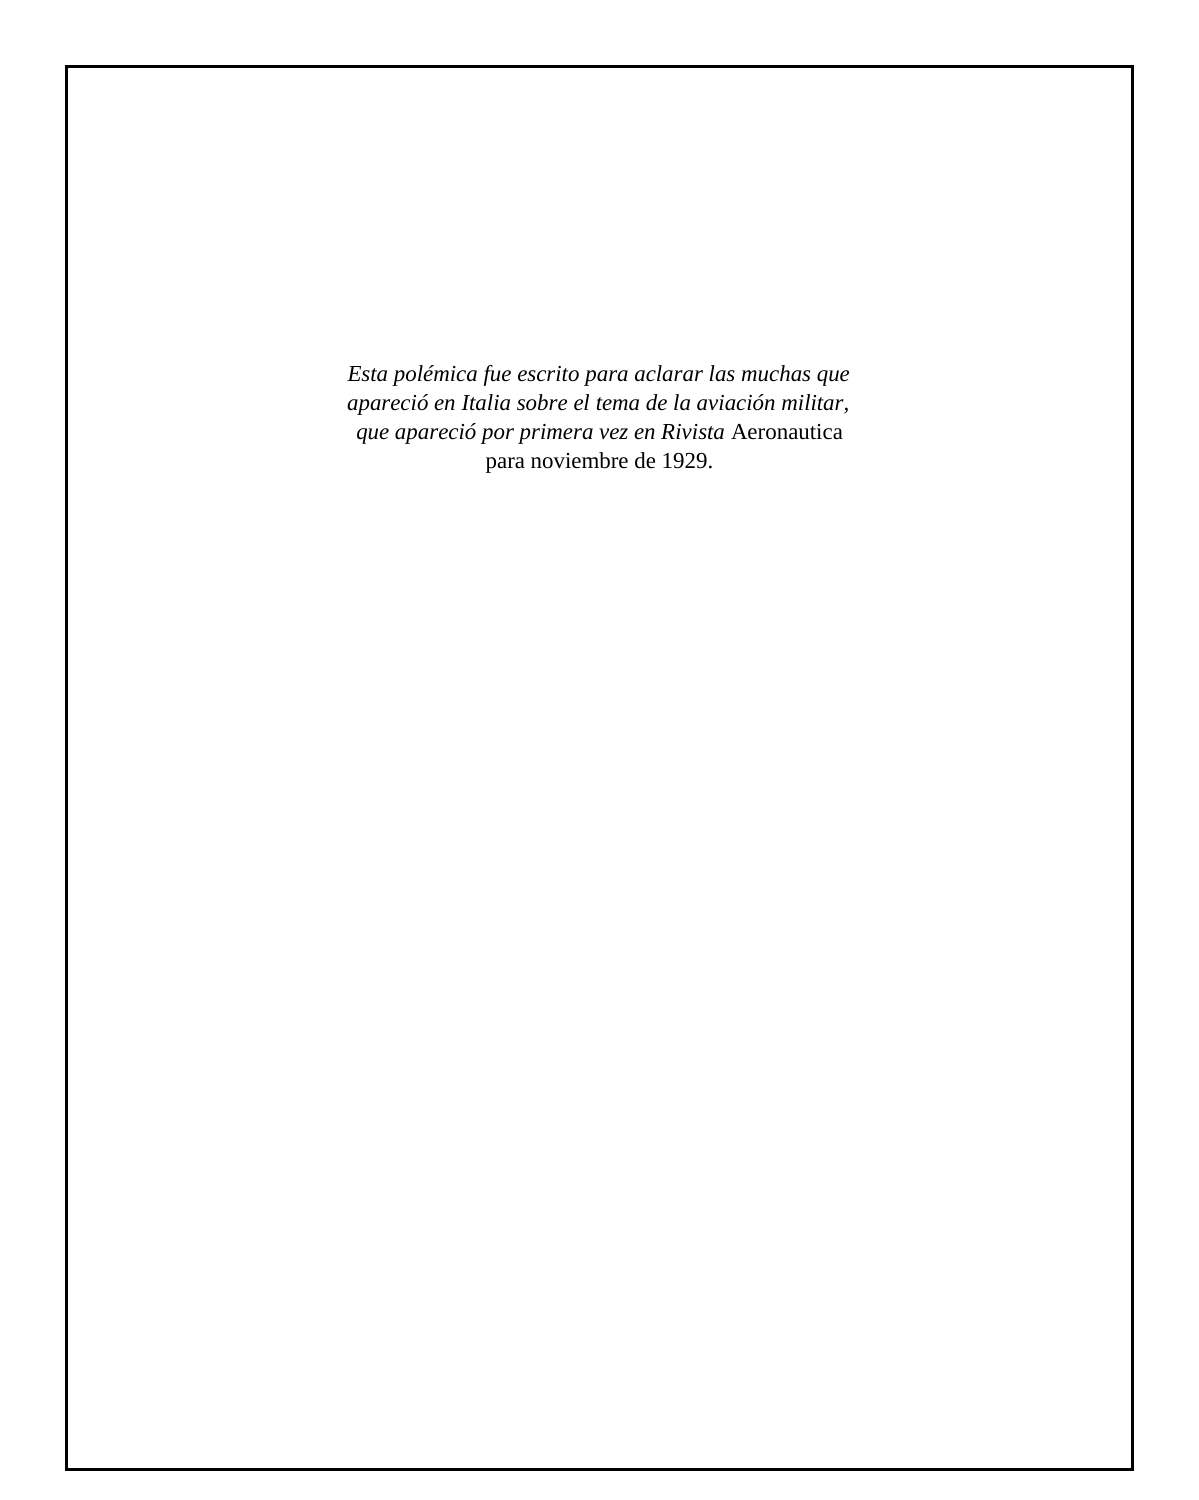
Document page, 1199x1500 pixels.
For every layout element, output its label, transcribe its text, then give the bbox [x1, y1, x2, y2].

text Esta polémica fue escrito para aclarar las muchas que apareció en Italia sobre el tema de la aviación militar, que apareció por primera vez en Rivista Aeronautica para noviembre de 1929. [338, 360, 860, 473]
